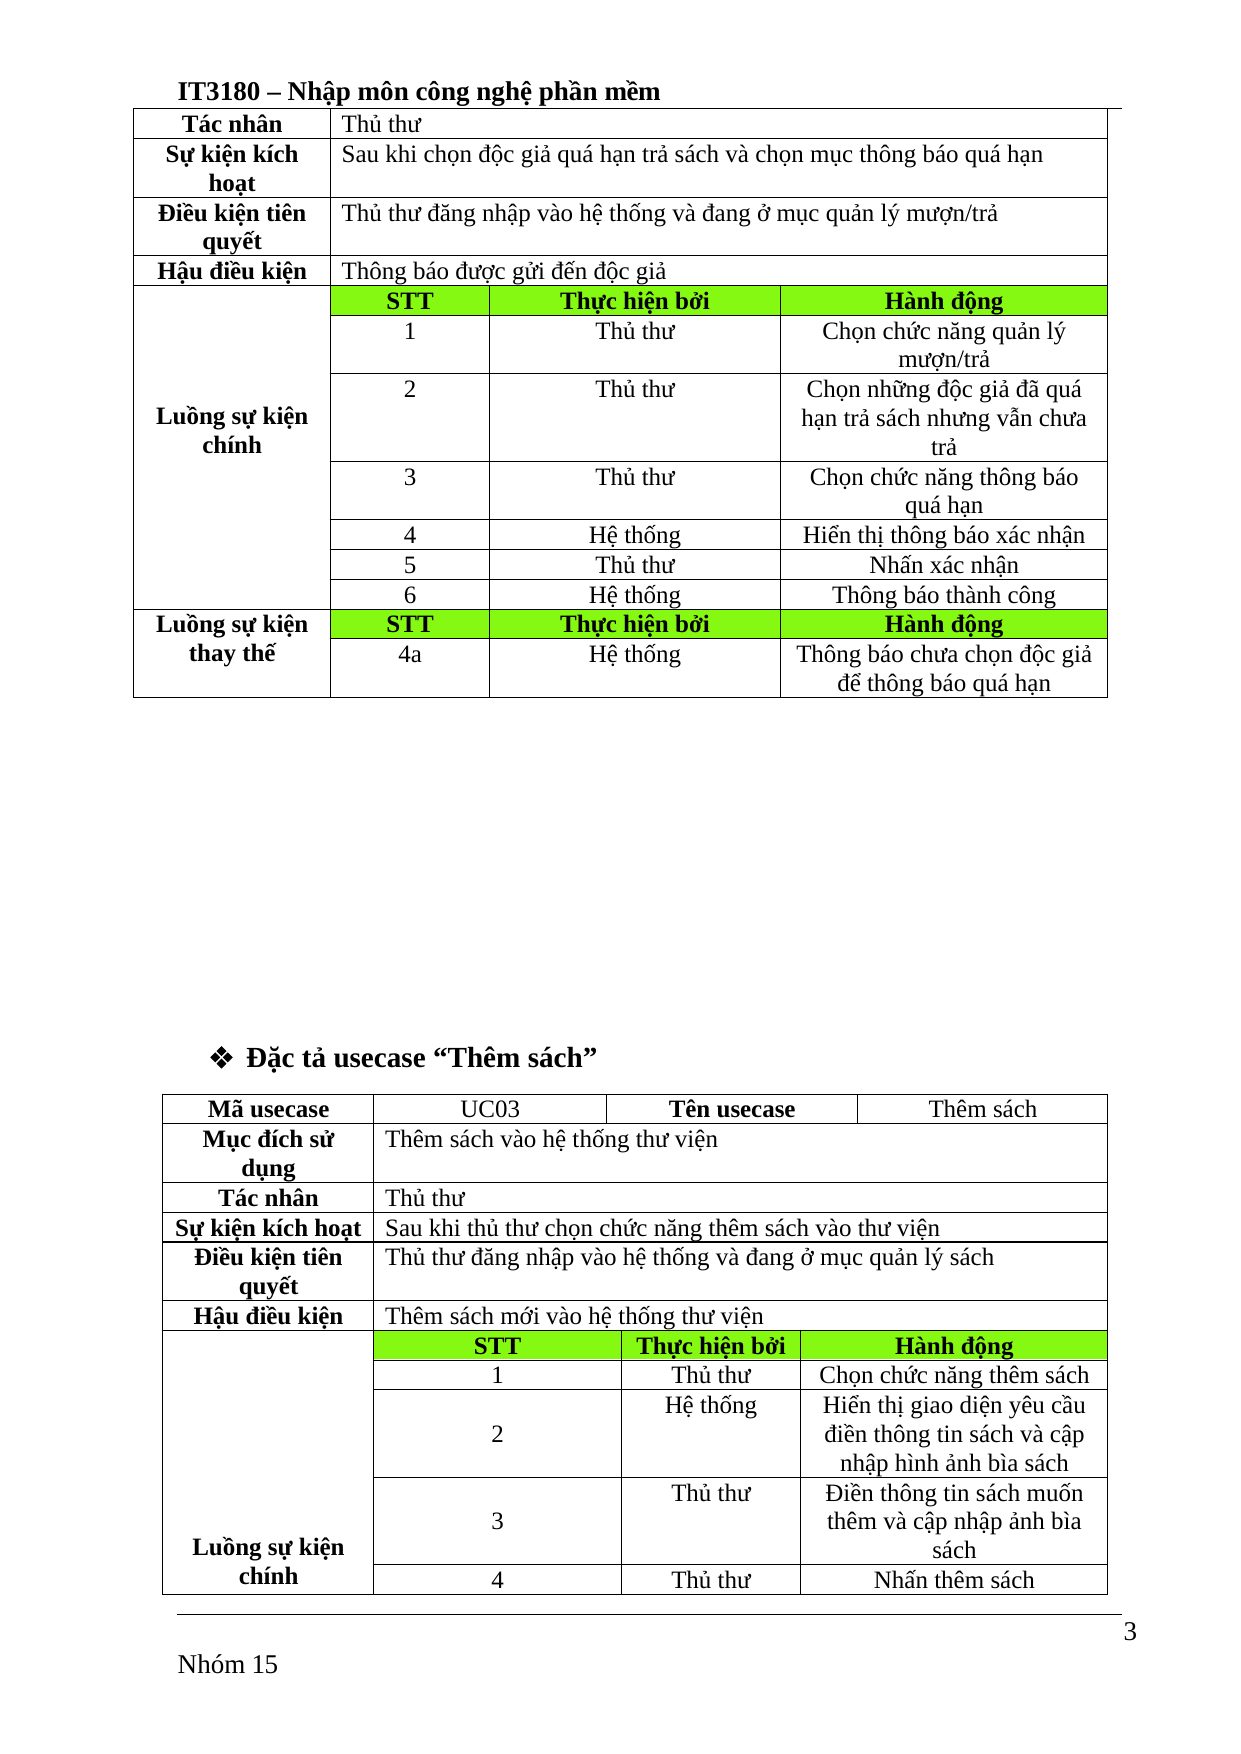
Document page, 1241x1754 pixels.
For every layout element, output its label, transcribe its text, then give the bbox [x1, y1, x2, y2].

table_cell Sự kiện kích hoạt [134, 139, 330, 197]
table_cell 4 [331, 520, 489, 549]
table_cell Hiển thị giao diện yêu cầu điền thông tin sách và cập nhập hình ảnh bìa sách [801, 1390, 1107, 1477]
table_cell Thủ thư [374, 1183, 1107, 1212]
table_cell Thủ thư [490, 316, 780, 373]
table_cell Tác nhân [134, 109, 330, 138]
table_cell Chọn chức năng quản lý mượn/trả [781, 316, 1107, 373]
table_cell STT [331, 610, 489, 638]
table_cell Sự kiện kích hoạt [163, 1213, 373, 1241]
table_cell Mục đích sử dụng [163, 1124, 373, 1182]
table_cell 4a [331, 639, 489, 697]
table_cell Hậu điều kiện [163, 1301, 373, 1330]
table_cell Luồng sự kiện thay thế [134, 610, 330, 697]
table_cell 5 [331, 550, 489, 579]
table_header UC03 [374, 1095, 606, 1123]
table_cell Hành động [781, 610, 1107, 638]
table_cell STT [331, 286, 489, 315]
table_cell Sau khi thủ thư chọn chức năng thêm sách vào thư viện [374, 1213, 1107, 1241]
table_cell Chọn chức năng thêm sách [801, 1361, 1107, 1389]
table_cell Thực hiện bởi [622, 1331, 800, 1359]
table_cell Luồng sự kiện chính [163, 1331, 373, 1594]
table_cell 6 [331, 580, 489, 608]
table_cell Thủ thư [490, 462, 780, 519]
table_cell Nhấn thêm sách [801, 1565, 1107, 1594]
table_cell Thủ thư [490, 374, 780, 461]
table_cell 2 [331, 374, 489, 461]
table_cell 2 [374, 1390, 621, 1477]
table_header Mã usecase [163, 1095, 373, 1123]
table_cell Chọn chức năng thông báo quá hạn [781, 462, 1107, 519]
table_cell Nhấn xác nhận [781, 550, 1107, 579]
table_cell Luồng sự kiện chính [134, 286, 330, 608]
table_cell Thông báo được gửi đến độc giả [331, 256, 1107, 285]
table_cell Thực hiện bởi [490, 610, 780, 638]
table_cell 3 [331, 462, 489, 519]
table_cell 1 [374, 1361, 621, 1389]
table_cell Thủ thư [622, 1565, 800, 1594]
table_cell Chọn những độc giả đã quá hạn trả sách nhưng vẫn chưa trả [781, 374, 1107, 461]
table_cell Thông báo thành công [781, 580, 1107, 608]
table_cell Thông báo chưa chọn độc giả để thông báo quá hạn [781, 639, 1107, 697]
table_cell Hệ thống [490, 520, 780, 549]
table_cell 1 [331, 316, 489, 373]
table_cell Tác nhân [163, 1183, 373, 1212]
list Đặc tả usecase “Thêm sách” [208, 1041, 1215, 1074]
table_cell STT [374, 1331, 621, 1359]
table_cell Hệ thống [622, 1390, 800, 1477]
table_header Tên usecase [607, 1095, 857, 1123]
table_cell Hậu điều kiện [134, 256, 330, 285]
table_cell Hành động [781, 286, 1107, 315]
table_cell Điều kiện tiên quyết [163, 1243, 373, 1300]
table_cell Thủ thư [490, 550, 780, 579]
table_cell Điều kiện tiên quyết [134, 198, 330, 255]
table_cell Thủ thư [622, 1478, 800, 1564]
table_cell Thủ thư [622, 1361, 800, 1389]
table_cell 4 [374, 1565, 621, 1594]
table_cell Thêm sách mới vào hệ thống thư viện [374, 1301, 1107, 1330]
table_cell Thủ thư đăng nhập vào hệ thống và đang ở mục quản lý mượn/trả [331, 198, 1107, 255]
table_cell 3 [374, 1478, 621, 1564]
table_cell Điền thông tin sách muốn thêm và cập nhập ảnh bìa sách [801, 1478, 1107, 1564]
table_header Thêm sách [858, 1095, 1107, 1123]
table_cell Hệ thống [490, 639, 780, 697]
table_cell Hiển thị thông báo xác nhận [781, 520, 1107, 549]
table_cell Sau khi chọn độc giả quá hạn trả sách và chọn mục thông báo quá hạn [331, 139, 1107, 197]
table_cell Thực hiện bởi [490, 286, 780, 315]
table_cell Thêm sách vào hệ thống thư viện [374, 1124, 1107, 1182]
table_cell Thủ thư [331, 109, 1107, 138]
table_cell Thủ thư đăng nhập vào hệ thống và đang ở mục quản lý sách [374, 1243, 1107, 1300]
table_cell Hành động [801, 1331, 1107, 1359]
table_cell Hệ thống [490, 580, 780, 608]
